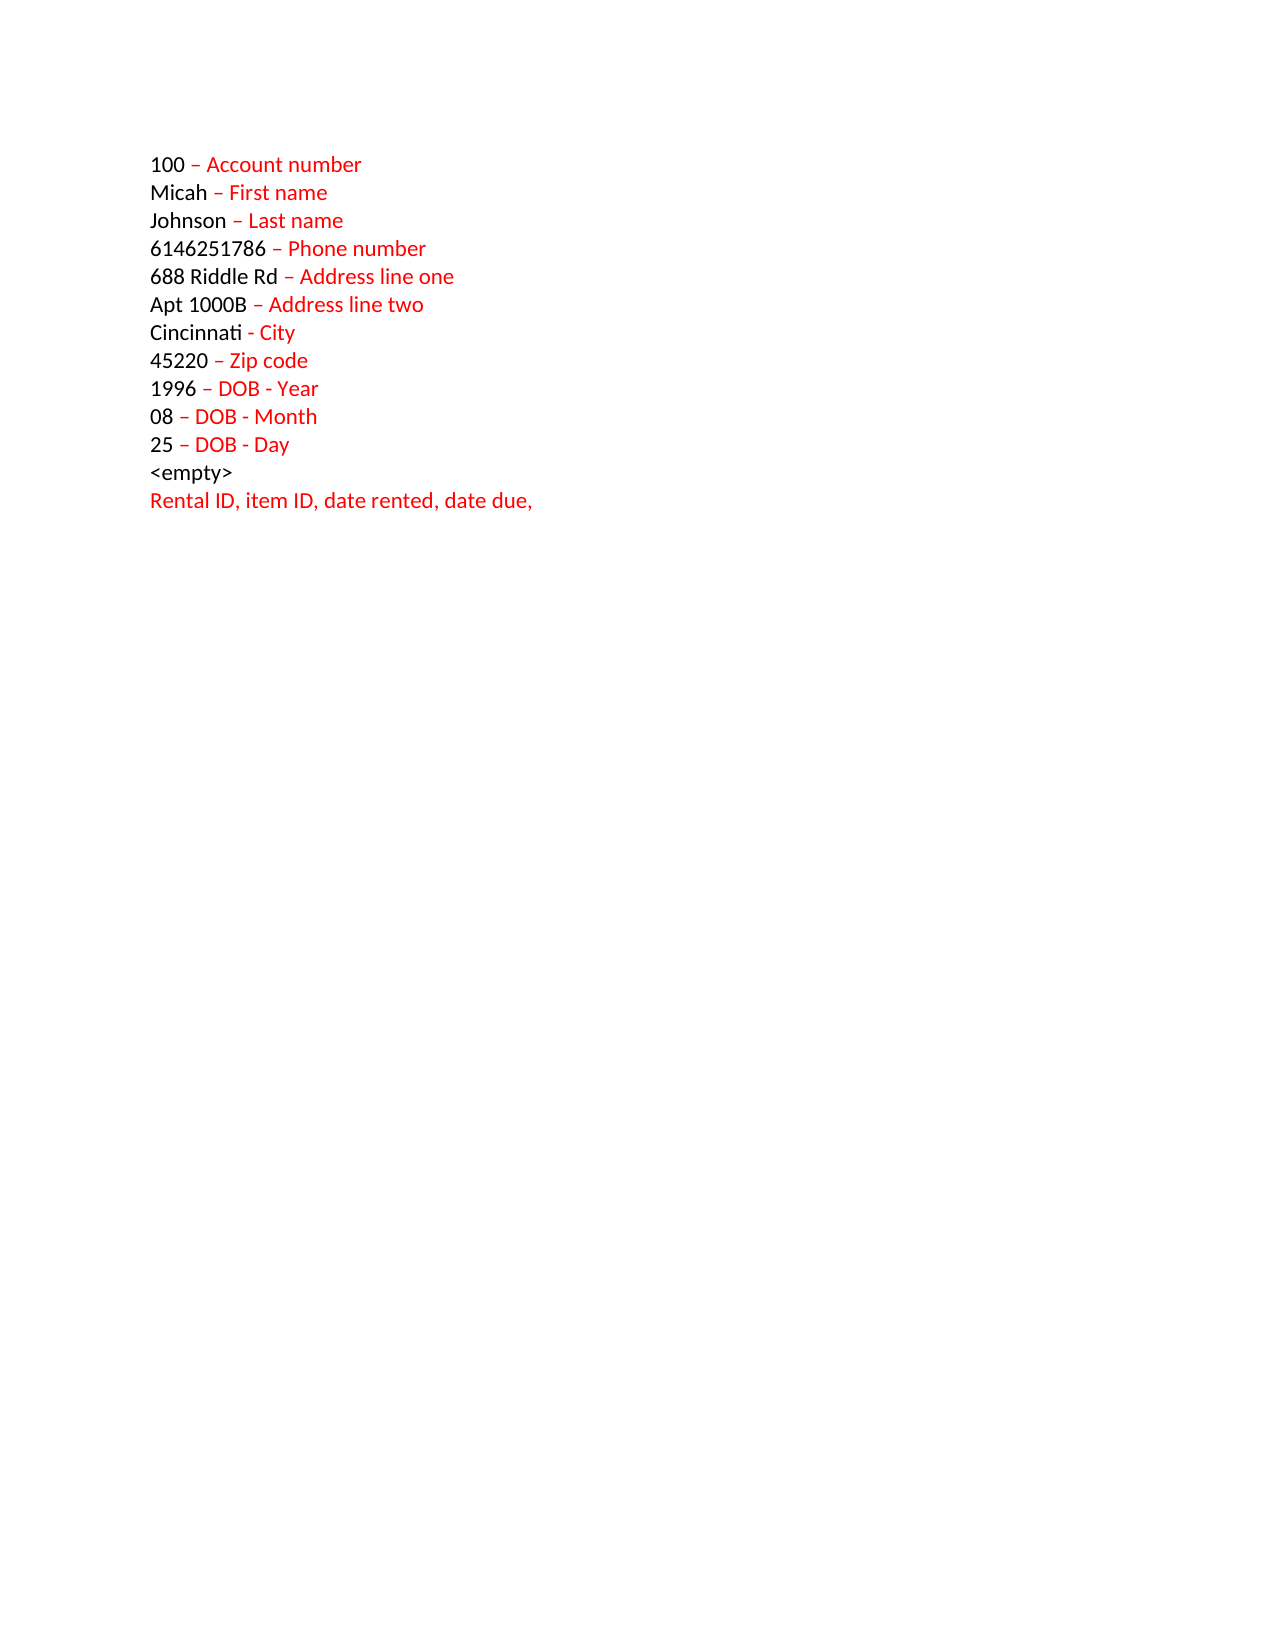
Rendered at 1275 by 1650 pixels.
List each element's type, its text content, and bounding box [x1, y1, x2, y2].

text Johnson – Last name [150, 206, 1125, 234]
text 45220 – Zip code [150, 346, 1125, 374]
text Rental ID, item ID, date rented, date due, [150, 486, 1125, 514]
text 25 – DOB - Day [150, 430, 1125, 458]
text 1996 – DOB - Year [150, 374, 1125, 402]
text <empty> [150, 458, 1125, 486]
text 688 Riddle Rd – Address line one [150, 262, 1125, 290]
text 08 – DOB - Month [150, 402, 1125, 430]
text 100 – Account number [150, 150, 1125, 178]
text 6146251786 – Phone number [150, 234, 1125, 262]
text Micah – First name [150, 178, 1125, 206]
text Apt 1000B – Address line two [150, 290, 1125, 318]
text Cincinnati - City [150, 318, 1125, 346]
